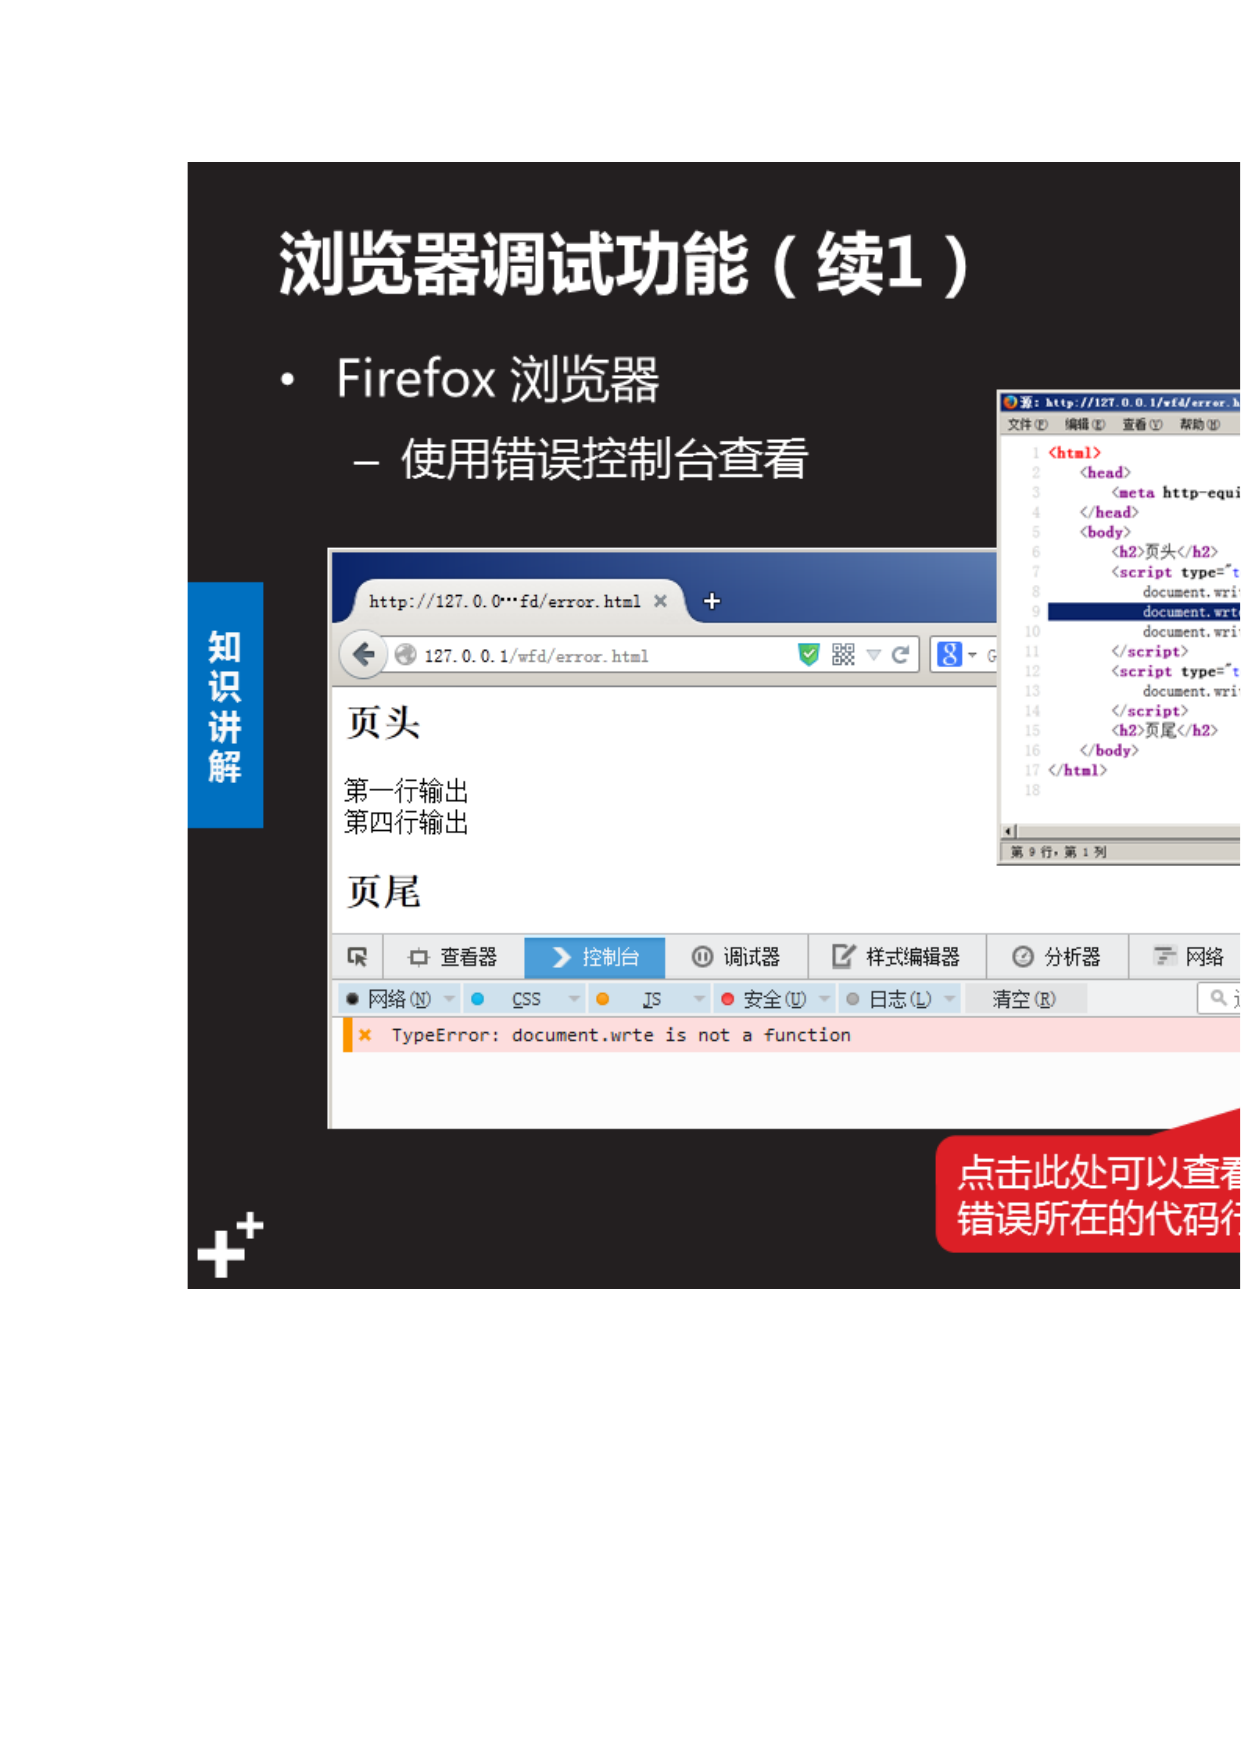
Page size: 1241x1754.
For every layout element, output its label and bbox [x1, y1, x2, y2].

picture [187, 162, 1241, 1289]
